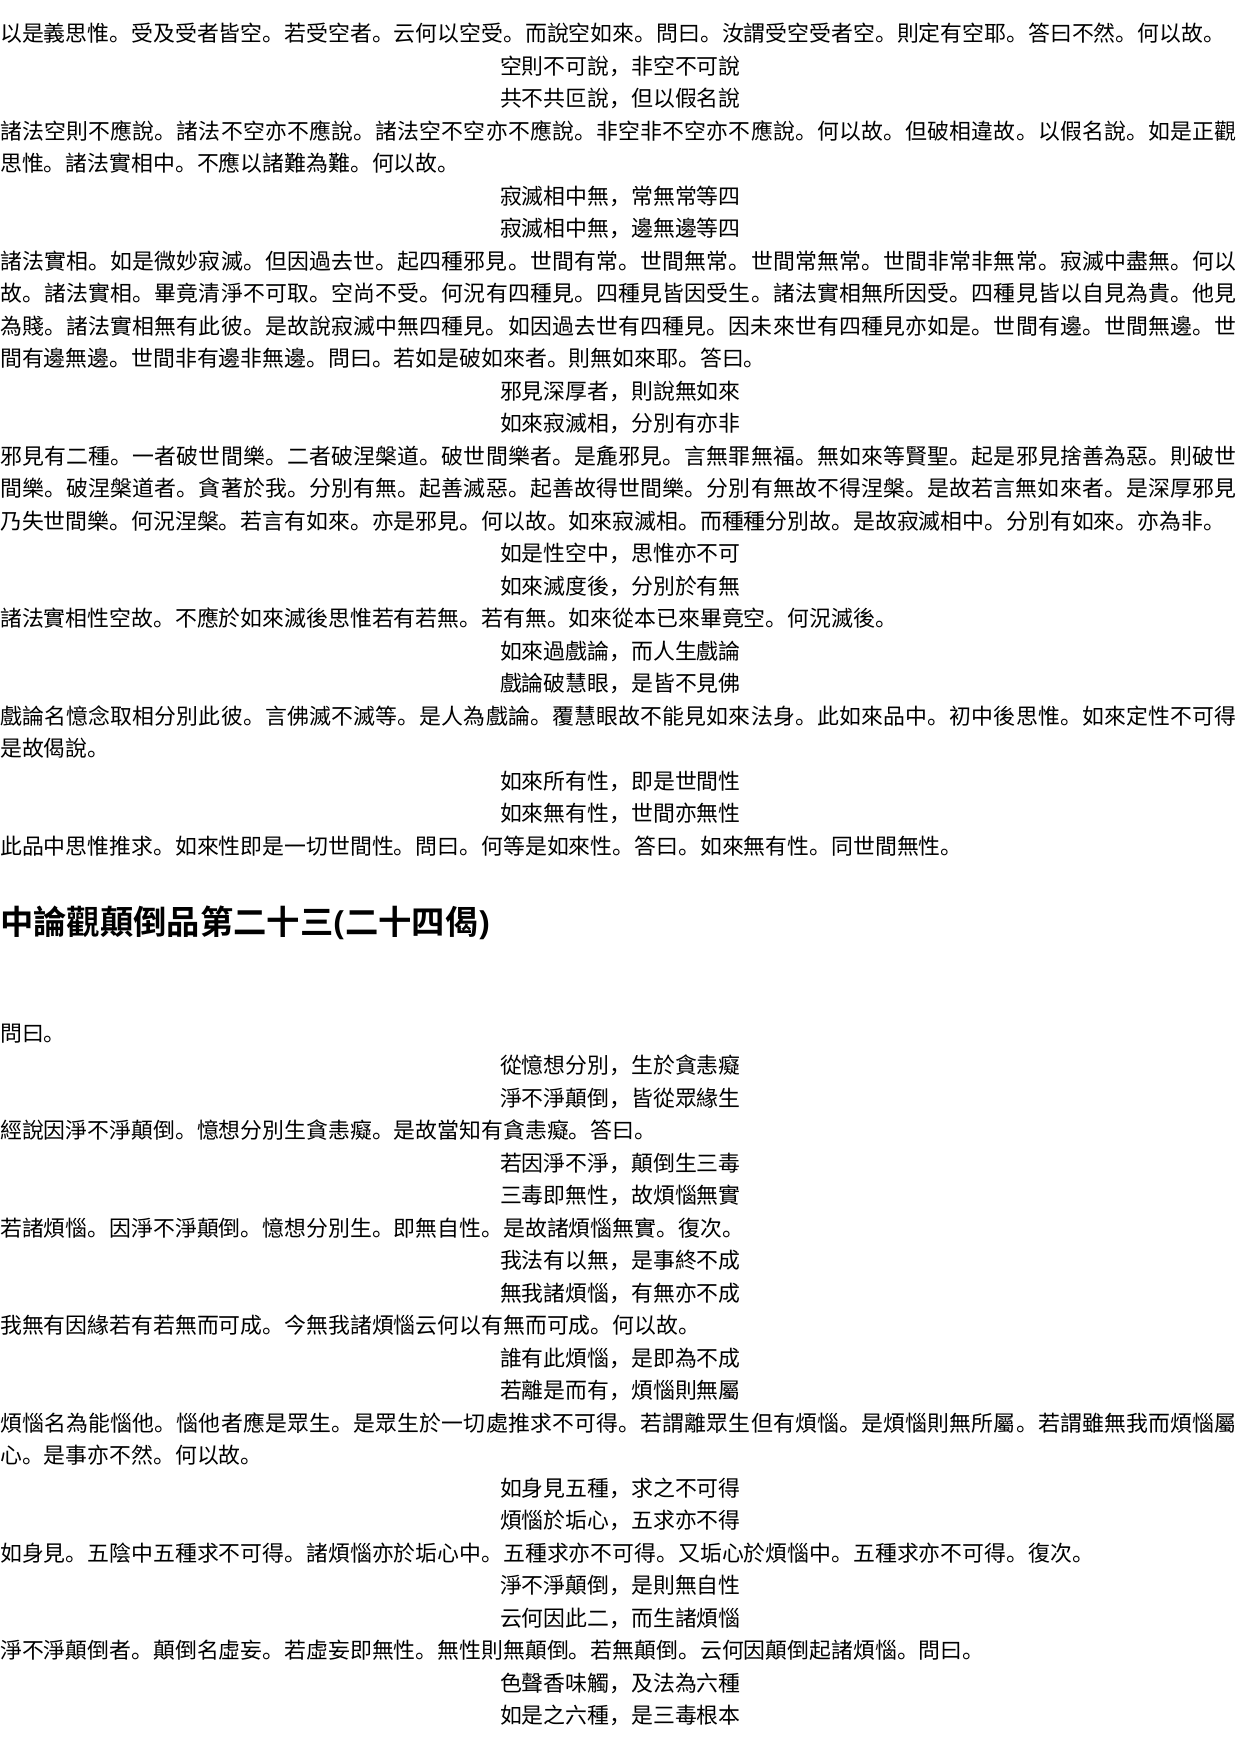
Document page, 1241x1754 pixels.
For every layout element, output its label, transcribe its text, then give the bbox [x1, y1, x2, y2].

text 如是性空中，思惟亦不可 [0, 536, 1240, 568]
text 空則不可說，非空不可說 [0, 48, 1240, 81]
text 如來過戲論，而人生戲論 [0, 633, 1240, 666]
text 邪見深厚者，則說無如來 [0, 373, 1240, 406]
text 淨不淨顛倒者。顛倒名虛妄。若虛妄即無性。無性則無顛倒。若無顛倒。云何因顛倒起諸煩惱。問曰。 [0, 1633, 1240, 1665]
text 戲論名憶念取相分別此彼。言佛滅不滅等。是人為戲論。覆慧眼故不能見如來法身。此如來品中。初中後思惟。如來定性不可得。是故偈說。 [0, 698, 1240, 763]
text 如身見五種，求之不可得 [0, 1470, 1240, 1503]
text 寂滅相中無，常無常等四 [0, 178, 1240, 211]
text 如來寂滅相，分別有亦非 [0, 406, 1240, 438]
text 無我諸煩惱，有無亦不成 [0, 1275, 1240, 1308]
text 共不共叵說，但以假名說 [0, 81, 1240, 113]
text 諸法實相。如是微妙寂滅。但因過去世。起四種邪見。世間有常。世間無常。世間常無常。世間非常非無常。寂滅中盡無。何以故。諸法實相。畢竟清淨不可取。空尚不受。何況有四種見。四種見皆因受生。諸法實相無所因受。四種見皆以自見為貴。他見為賤。諸法實相無有此彼。是故說寂滅中無四種見。如因過去世有四種見。因未來世有四種見亦如是。世間有邊。世間無邊。世間有邊無邊。世間非有邊非無邊。問曰。若如是破如來者。則無如來耶。答曰。 [0, 243, 1240, 373]
subtitle 中論觀顛倒品第二十三(二十四偈) [0, 888, 1240, 953]
text 色聲香味觸，及法為六種 [0, 1665, 1240, 1698]
text 諸法實相性空故。不應於如來滅後思惟若有若無。若有無。如來從本已來畢竟空。何況滅後。 [0, 601, 1240, 633]
text 諸法空則不應說。諸法不空亦不應說。諸法空不空亦不應說。非空非不空亦不應說。何以故。但破相違故。以假名說。如是正觀思惟。諸法實相中。不應以諸難為難。何以故。 [0, 113, 1240, 178]
text 煩惱名為能惱他。惱他者應是眾生。是眾生於一切處推求不可得。若謂離眾生但有煩惱。是煩惱則無所屬。若謂雖無我而煩惱屬心。是事亦不然。何以故。 [0, 1405, 1240, 1470]
text 淨不淨顛倒，是則無自性 [0, 1568, 1240, 1600]
text 如來滅度後，分別於有無 [0, 568, 1240, 601]
text 寂滅相中無，邊無邊等四 [0, 211, 1240, 243]
text 如是之六種，是三毒根本 [0, 1698, 1240, 1730]
text 我法有以無，是事終不成 [0, 1243, 1240, 1275]
text 誰有此煩惱，是即為不成 [0, 1340, 1240, 1373]
text 云何因此二，而生諸煩惱 [0, 1600, 1240, 1633]
text 以是義思惟。受及受者皆空。若受空者。云何以空受。而說空如來。問曰。汝謂受空受者空。則定有空耶。答曰不然。何以故。 [0, 16, 1240, 48]
text 若因淨不淨，顛倒生三毒 [0, 1145, 1240, 1178]
text 問曰。 [0, 1015, 1240, 1048]
text 經說因淨不淨顛倒。憶想分別生貪恚癡。是故當知有貪恚癡。答曰。 [0, 1113, 1240, 1145]
text 淨不淨顛倒，皆從眾緣生 [0, 1080, 1240, 1113]
text 戲論破慧眼，是皆不見佛 [0, 666, 1240, 698]
text 我無有因緣若有若無而可成。今無我諸煩惱云何以有無而可成。何以故。 [0, 1308, 1240, 1340]
text 邪見有二種。一者破世間樂。二者破涅槃道。破世間樂者。是麁邪見。言無罪無福。無如來等賢聖。起是邪見捨善為惡。則破世間樂。破涅槃道者。貪著於我。分別有無。起善滅惡。起善故得世間樂。分別有無故不得涅槃。是故若言無如來者。是深厚邪見。乃失世間樂。何況涅槃。若言有如來。亦是邪見。何以故。如來寂滅相。而種種分別故。是故寂滅相中。分別有如來。亦為非。 [0, 438, 1240, 536]
text 三毒即無性，故煩惱無實 [0, 1178, 1240, 1210]
text 此品中思惟推求。如來性即是一切世間性。問曰。何等是如來性。答曰。如來無有性。同世間無性。 [0, 828, 1240, 861]
text 煩惱於垢心，五求亦不得 [0, 1503, 1240, 1535]
text 若諸煩惱。因淨不淨顛倒。憶想分別生。即無自性。是故諸煩惱無實。復次。 [0, 1210, 1240, 1243]
text 從憶想分別，生於貪恚癡 [0, 1048, 1240, 1080]
text 如來無有性，世間亦無性 [0, 796, 1240, 828]
text 如身見。五陰中五種求不可得。諸煩惱亦於垢心中。五種求亦不可得。又垢心於煩惱中。五種求亦不可得。復次。 [0, 1535, 1240, 1568]
text 如來所有性，即是世間性 [0, 763, 1240, 796]
text 若離是而有，煩惱則無屬 [0, 1373, 1240, 1405]
